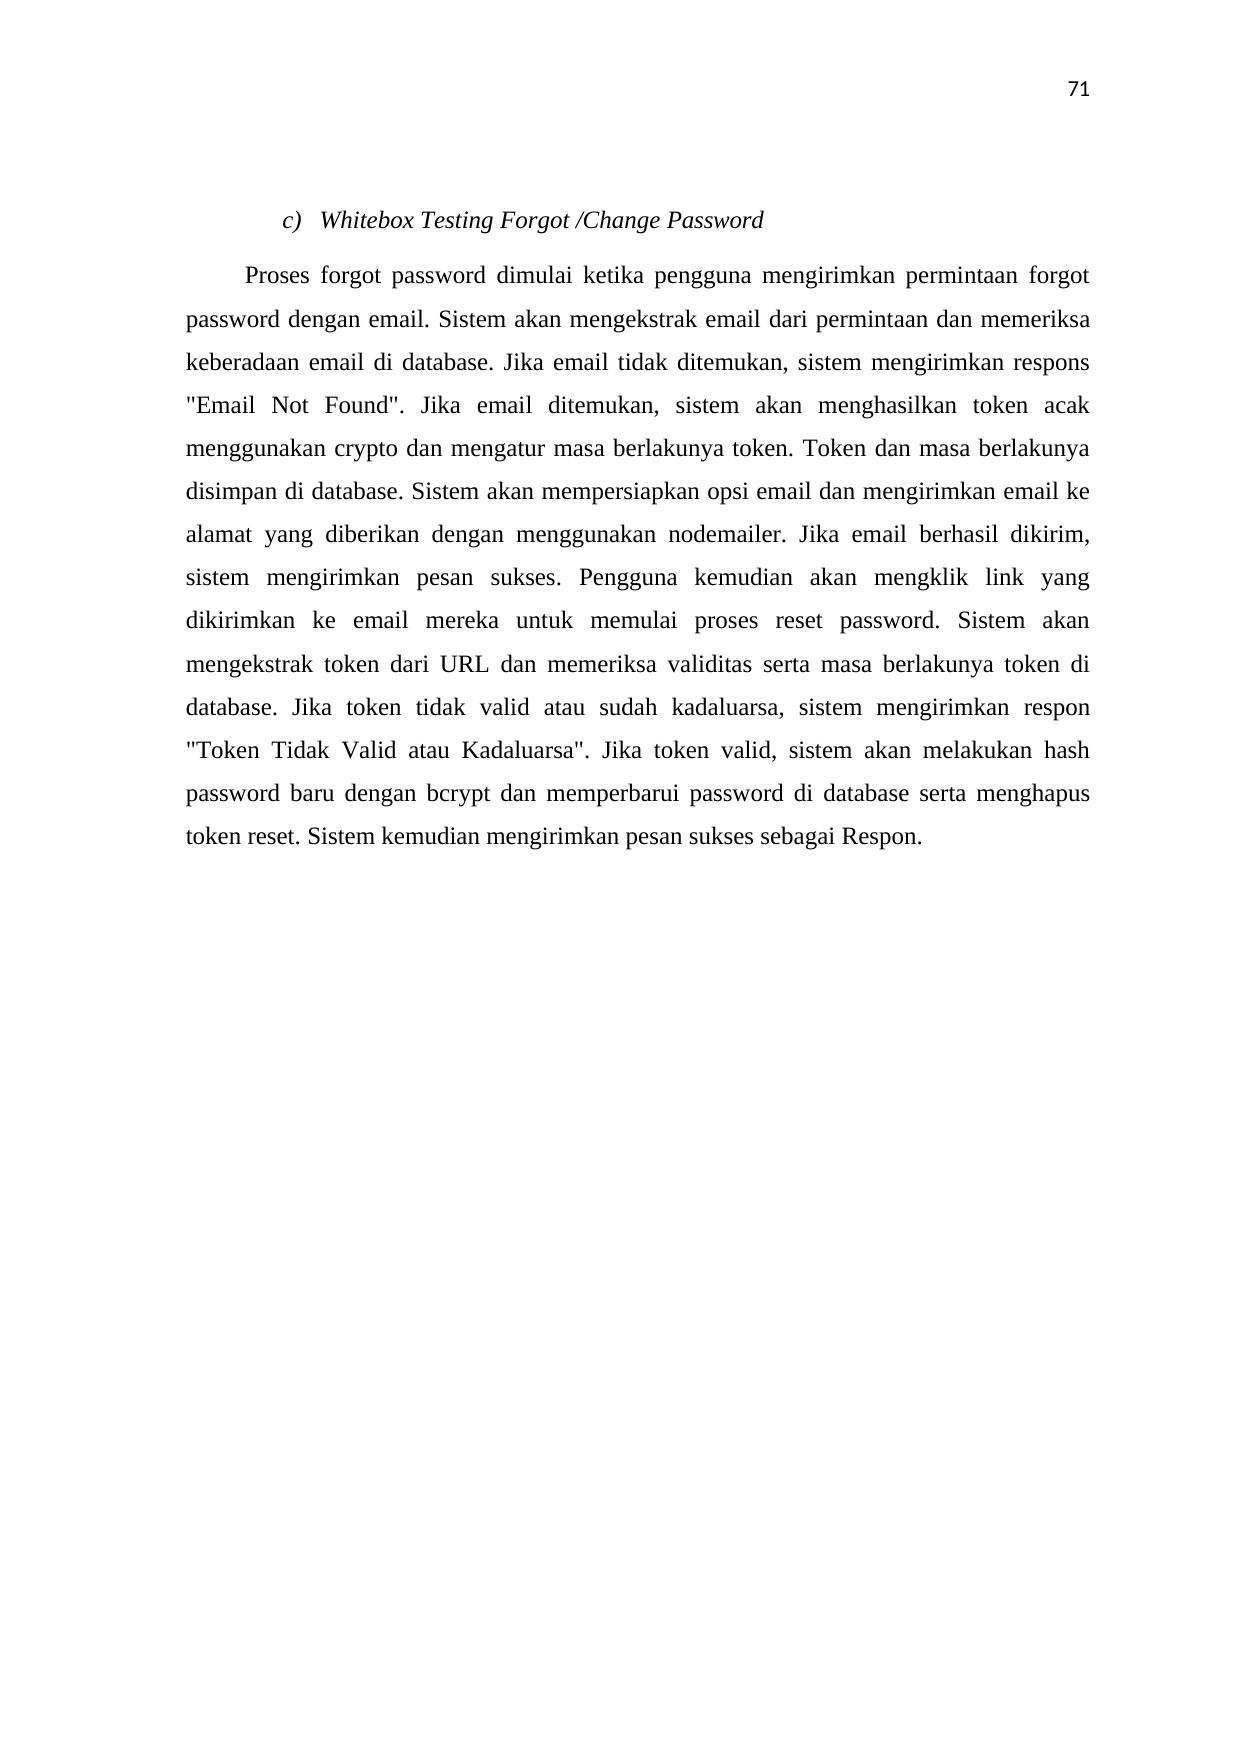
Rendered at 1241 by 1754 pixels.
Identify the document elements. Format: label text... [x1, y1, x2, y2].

text Proses forgot password dimulai ketika pengguna mengirimkan permintaan forgot password dengan email. Sistem akan mengekstrak email dari permintaan dan memeriksa keberadaan email di database. Jika email tidak ditemukan, sistem mengirimkan respons "Email Not Found". Jika email ditemukan, sistem akan menghasilkan token acak menggunakan crypto dan mengatur masa berlakunya token. Token dan masa berlakunya disimpan di database. Sistem akan mempersiapkan opsi email dan mengirimkan email ke alamat yang diberikan dengan menggunakan nodemailer. Jika email berhasil dikirim, sistem mengirimkan pesan sukses. Pengguna kemudian akan mengklik link yang dikirimkan ke email mereka untuk memulai proses reset password. Sistem akan mengekstrak token dari URL dan memeriksa validitas serta masa berlakunya token di database. Jika token tidak valid atau sudah kadaluarsa, sistem mengirimkan respon "Token Tidak Valid atau Kadaluarsa". Jika token valid, sistem akan melakukan hash password baru dengan bcrypt dan memperbarui password di database serta menghapus token reset. Sistem kemudian mengirimkan pesan sukses sebagai Respon. [186, 261, 1091, 850]
list Whitebox Testing Forgot /Change Password [282, 205, 1207, 233]
